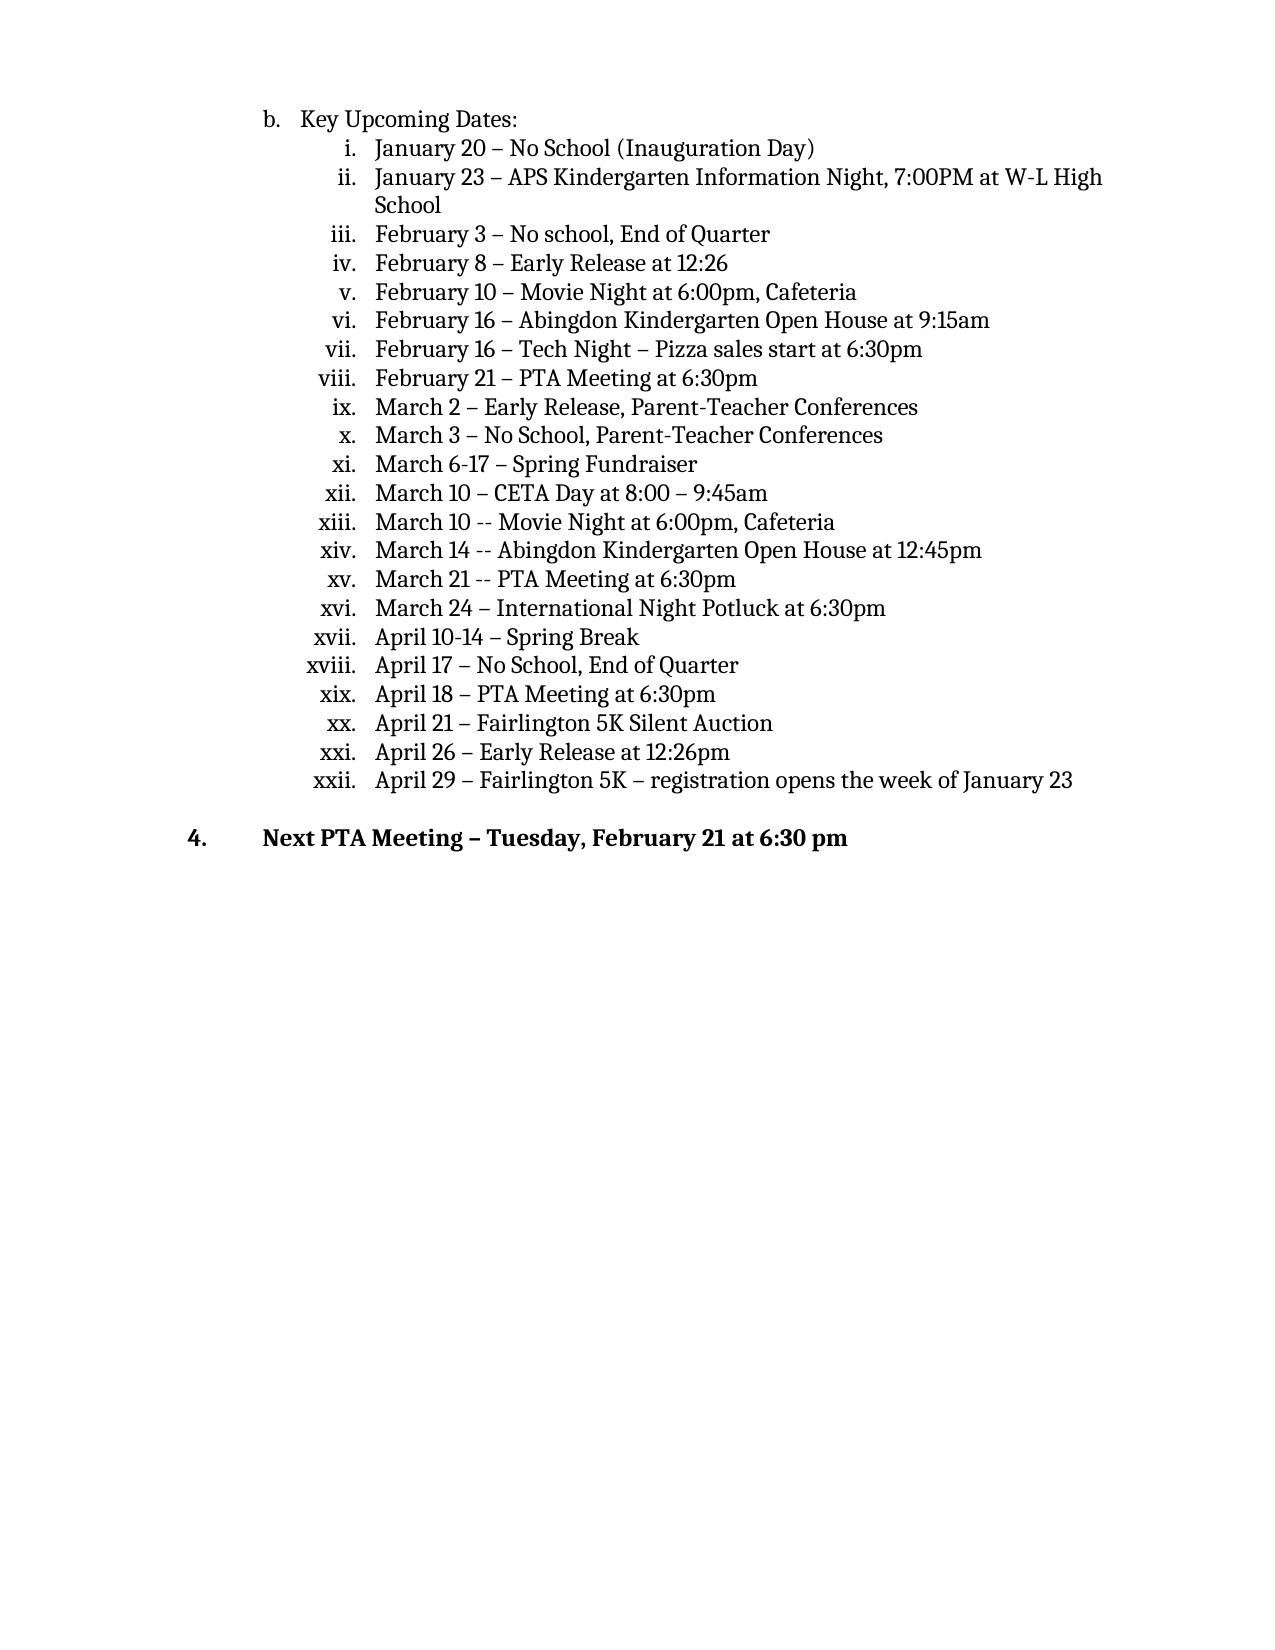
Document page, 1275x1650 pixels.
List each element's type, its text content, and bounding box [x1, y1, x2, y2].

list February 8 – Early Release at 12:26 [356, 249, 1125, 277]
list February 16 – Abingdon Kindergarten Open House at 9:15am [356, 306, 1125, 335]
list March 10 -- Movie Night at 6:00pm, Cafeteria [356, 507, 1125, 536]
list March 14 -- Abingdon Kindergarten Open House at 12:45pm [356, 536, 1125, 565]
list February 3 – No school, End of Quarter [356, 220, 1125, 249]
list February 16 – Tech Night – Pizza sales start at 6:30pm [356, 335, 1125, 364]
list April 21 – Fairlington 5K Silent Auction [356, 709, 1125, 737]
list April 26 – Early Release at 12:26pm [356, 737, 1125, 766]
list March 10 – CETA Day at 8:00 – 9:45am [356, 479, 1125, 507]
list April 10-14 – Spring Break [356, 622, 1125, 651]
list January 23 – APS Kindergarten Information Night, 7:00PM at W-L High School [356, 162, 1125, 220]
list March 3 – No School, Parent-Teacher Conferences [356, 421, 1125, 450]
list March 24 – International Night Potluck at 6:30pm [356, 594, 1125, 622]
list March 2 – Early Release, Parent-Teacher Conferences [356, 392, 1125, 421]
list April 18 – PTA Meeting at 6:30pm [356, 680, 1125, 709]
list February 21 – PTA Meeting at 6:30pm [356, 364, 1125, 392]
list March 21 -- PTA Meeting at 6:30pm [356, 565, 1125, 594]
list Next PTA Meeting – Tuesday, February 21 at 6:30 pm [187, 824, 1125, 852]
list April 17 – No School, End of Quarter [356, 651, 1125, 680]
list April 29 – Fairlington 5K – registration opens the week of January 23 [356, 766, 1125, 795]
list Key Upcoming Dates: [262, 105, 1125, 134]
list January 20 – No School (Inauguration Day) [356, 134, 1125, 162]
list February 10 – Movie Night at 6:00pm, Cafeteria [356, 277, 1125, 306]
list March 6-17 – Spring Fundraiser [356, 450, 1125, 479]
